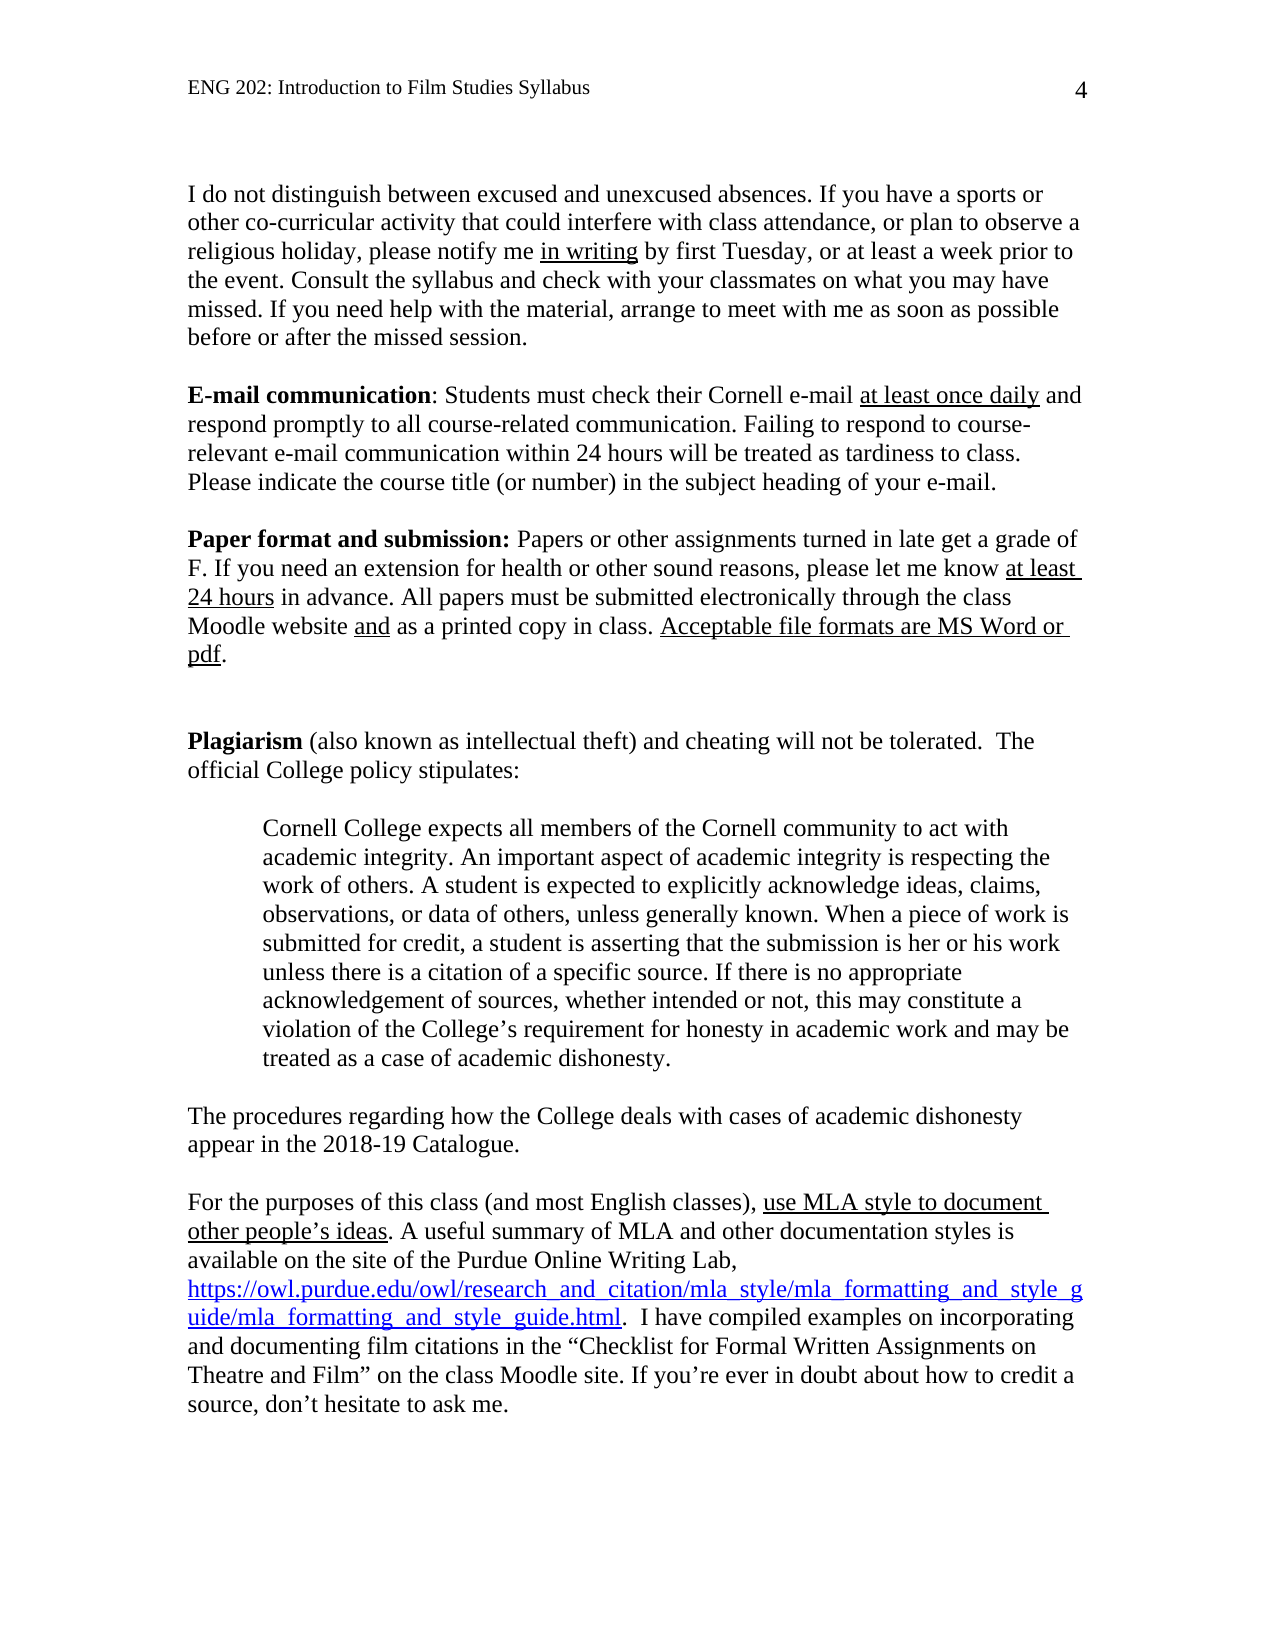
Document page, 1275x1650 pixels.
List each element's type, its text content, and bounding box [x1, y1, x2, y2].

text For the purposes of this class (and most English classes), use MLA style to document other people’s ideas. A useful summary of MLA and other documentation styles is available on the site of the Purdue Online Writing Lab, https://owl.purdue.edu/owl/research_and_citation/mla_style/mla_formatting_and_style_guide/mla_formatting_and_style_guide.html. I have compiled examples on incorporating and documenting film citations in the “Checklist for Formal Written Assignments on Theatre and Film” on the class Moodle site. If you’re ever in doubt about how to credit a source, don’t hesitate to ask me. [187, 1187, 1087, 1417]
text Plagiarism (also known as intellectual theft) and cheating will not be tolerated. The official College policy stipulates: [187, 726, 1087, 784]
text I do not distinguish between excused and unexcused absences. If you have a sports or other co-curricular activity that could interfere with class attendance, or plan to observe a religious holiday, please notify me in writing by first Tuesday, or at least a week prior to the event. Consult the syllabus and check with your classmates on what you may have missed. If you need help with the material, arrange to meet with me as soon as possible before or after the missed session. [187, 179, 1087, 351]
text E-mail communication: Students must check their Cornell e-mail at least once daily and respond promptly to all course-related communication. Failing to respond to course-relevant e-mail communication within 24 hours will be treated as tardiness to class. Please indicate the course title (or number) in the subject heading of your e-mail. [187, 380, 1087, 495]
text The procedures regarding how the College deals with cases of academic dishonesty appear in the 2018-19 Catalogue. [187, 1101, 1087, 1158]
text Paper format and submission: Papers or other assignments turned in late get a grade of F. If you need an extension for health or other sound reasons, please let me know at least 24 hours in advance. All papers must be submitted electronically through the class Moodle website and as a printed copy in class. Acceptable file formats are MS Word or pdf. [187, 524, 1087, 668]
text Cornell College expects all members of the Cornell community to act with academic integrity. An important aspect of academic integrity is respecting the work of others. A student is expected to explicitly acknowledge ideas, claims, observations, or data of others, unless generally known. When a piece of work is submitted for credit, a student is asserting that the submission is her or his work unless there is a citation of a specific source. If there is no appropriate acknowledgement of sources, whether intended or not, this may constitute a violation of the College’s requirement for honesty in academic work and may be treated as a case of academic dishonesty. [262, 813, 1087, 1072]
